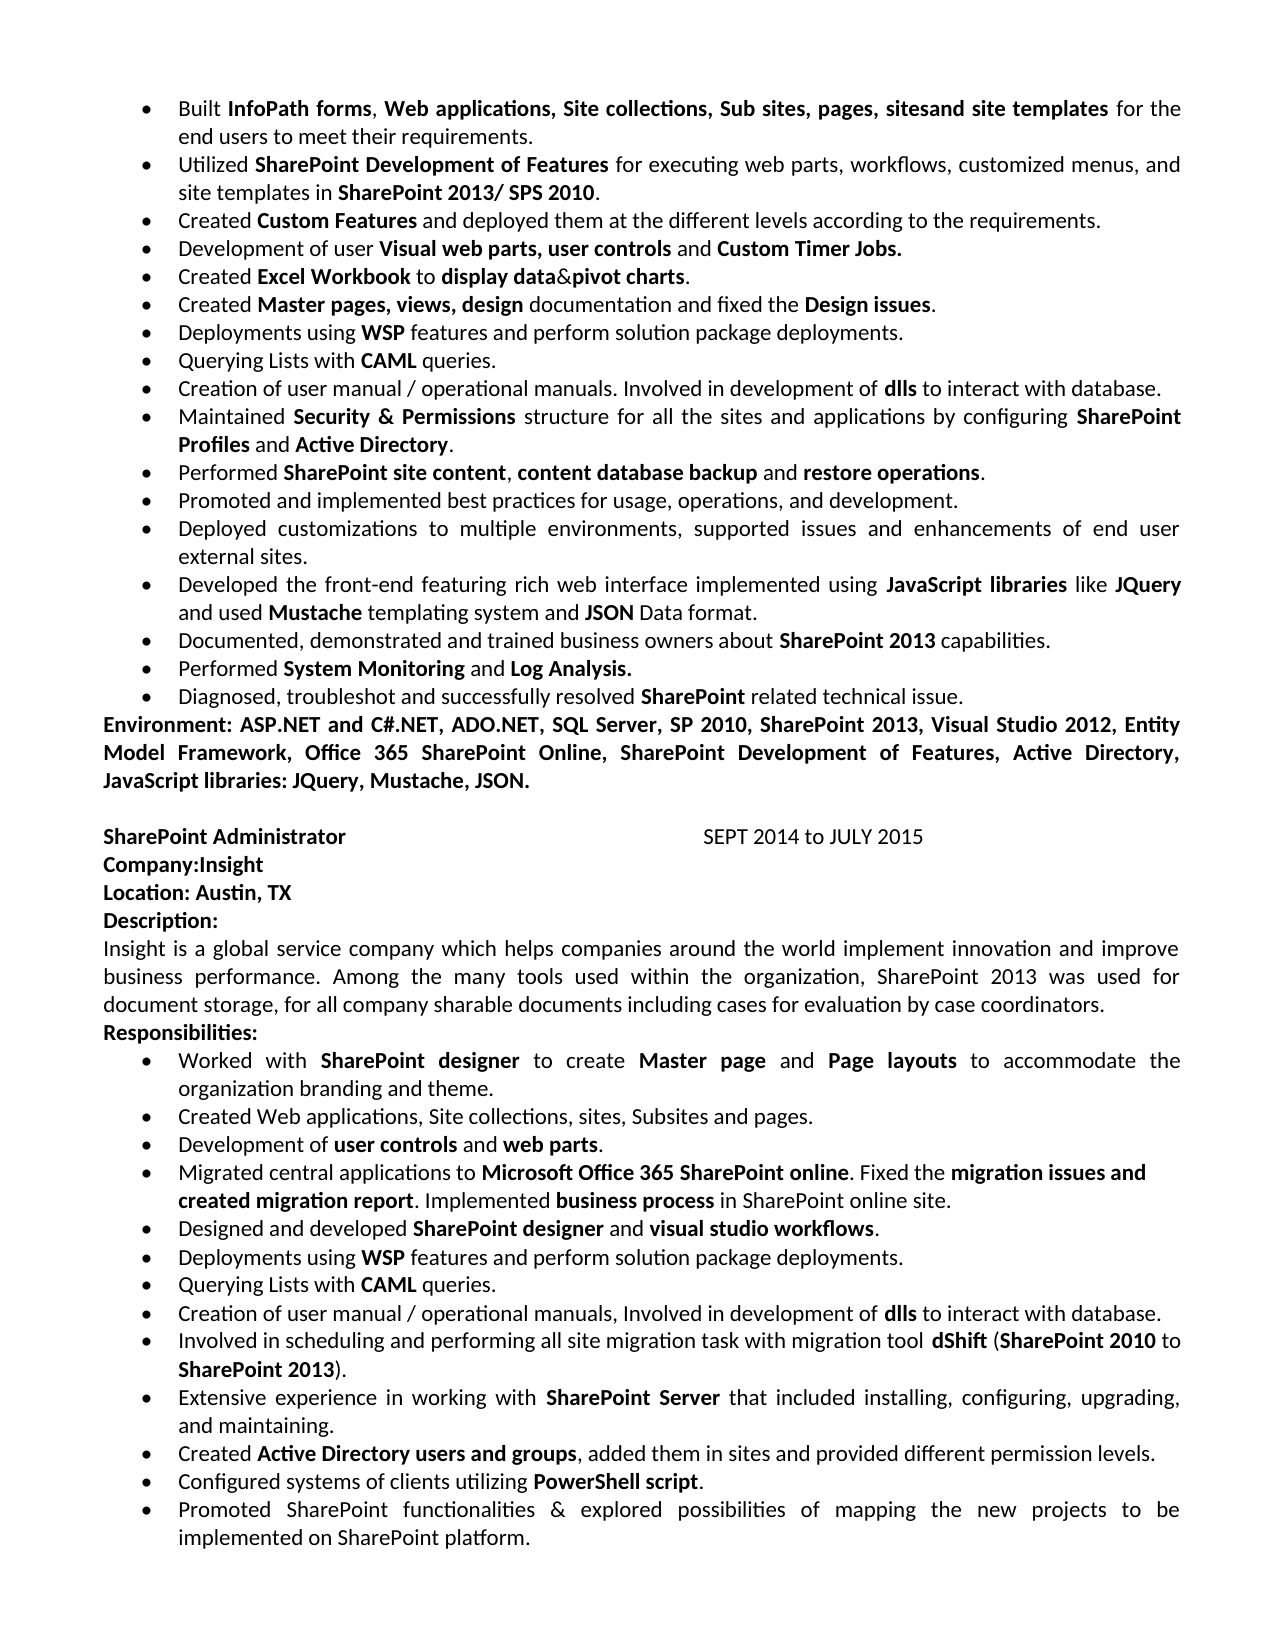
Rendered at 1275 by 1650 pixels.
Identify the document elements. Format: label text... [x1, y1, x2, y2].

list Configured systems of clients utilizing PowerShell script. [141, 1467, 1181, 1495]
list Querying Lists with CAML queries. [141, 1271, 1181, 1299]
text SharePoint Administrator SEPT 2014 to JULY 2015 [103, 822, 1181, 850]
list Migrated central applications to Microsoft Office 365 SharePoint online. Fixed the migration issues and created migration report. Implemented business process in SharePoint online site. [141, 1158, 1181, 1214]
text Responsibilities: [103, 1018, 1181, 1046]
list Created Web applications, Site collections, sites, Subsites and pages. [141, 1102, 1181, 1131]
list Performed System Monitoring and Log Analysis. [141, 654, 1181, 682]
text Description: [103, 906, 1181, 934]
list Development of user controls and web parts. [141, 1131, 1181, 1158]
list Developed the front-end featuring rich web interface implemented using JavaScript libraries like JQuery and used Mustache templating system and JSON Data format. [141, 570, 1181, 626]
list Querying Lists with CAML queries. [141, 346, 1181, 374]
list Creation of user manual / operational manuals, Involved in development of dlls to interact with database. [141, 1299, 1181, 1327]
list Creation of user manual / operational manuals. Involved in development of dlls to interact with database. [141, 374, 1181, 402]
text Company:Insight [103, 850, 1181, 878]
list Worked with SharePoint designer to create Master page and Page layouts to accommodate the organization branding and theme. [141, 1046, 1181, 1102]
list Diagnosed, troubleshot and successfully resolved SharePoint related technical issue. [141, 682, 1181, 710]
list Extensive experience in working with SharePoint Server that included installing, configuring, upgrading, and maintaining. [141, 1383, 1181, 1439]
list Performed SharePoint site content, content database backup and restore operations. [141, 458, 1181, 486]
list Promoted and implemented best practices for usage, operations, and development. [141, 486, 1181, 514]
text Location: Austin, TX [103, 878, 1181, 906]
list Deployments using WSP features and perform solution package deployments. [141, 1243, 1181, 1271]
list Created Master pages, views, design documentation and fixed the Design issues. [141, 290, 1181, 318]
list Development of user Visual web parts, user controls and Custom Timer Jobs. [141, 234, 1181, 262]
text Environment: ASP.NET and C#.NET, ADO.NET, SQL Server, SP 2010, SharePoint 2013, Visual Studio 2012, Entity Model Framework, Office 365 SharePoint Online, SharePoint Development of Features, Active Directory, JavaScript libraries: JQuery, Mustache, JSON. [103, 710, 1181, 794]
list Utilized SharePoint Development of Features for executing web parts, workflows, customized menus, and site templates in SharePoint 2013/ SPS 2010. [141, 150, 1181, 206]
list Maintained Security & Permissions structure for all the sites and applications by configuring SharePoint Profiles and Active Directory. [141, 402, 1181, 458]
list Created Active Directory users and groups, added them in sites and provided different permission levels. [141, 1439, 1181, 1467]
list Documented, demonstrated and trained business owners about SharePoint 2013 capabilities. [141, 626, 1181, 654]
list Deployed customizations to multiple environments, supported issues and enhancements of end user external sites. [141, 514, 1181, 570]
list Promoted SharePoint functionalities & explored possibilities of mapping the new projects to be implemented on SharePoint platform. [141, 1495, 1181, 1551]
list Designed and developed SharePoint designer and visual studio workflows. [141, 1214, 1181, 1243]
list Built InfoPath forms, Web applications, Site collections, Sub sites, pages, sitesand site templates for the end users to meet their requirements. [141, 94, 1181, 150]
list Deployments using WSP features and perform solution package deployments. [141, 318, 1181, 346]
list Created Excel Workbook to display data&pivot charts. [141, 262, 1181, 290]
list Created Custom Features and deployed them at the different levels according to the requirements. [141, 206, 1181, 234]
text Insight is a global service company which helps companies around the world implement innovation and improve business performance. Among the many tools used within the organization, SharePoint 2013 was used for document storage, for all company sharable documents including cases for evaluation by case coordinators. [103, 934, 1181, 1018]
list Involved in scheduling and performing all site migration task with migration tool dShift (SharePoint 2010 to SharePoint 2013). [141, 1327, 1181, 1383]
